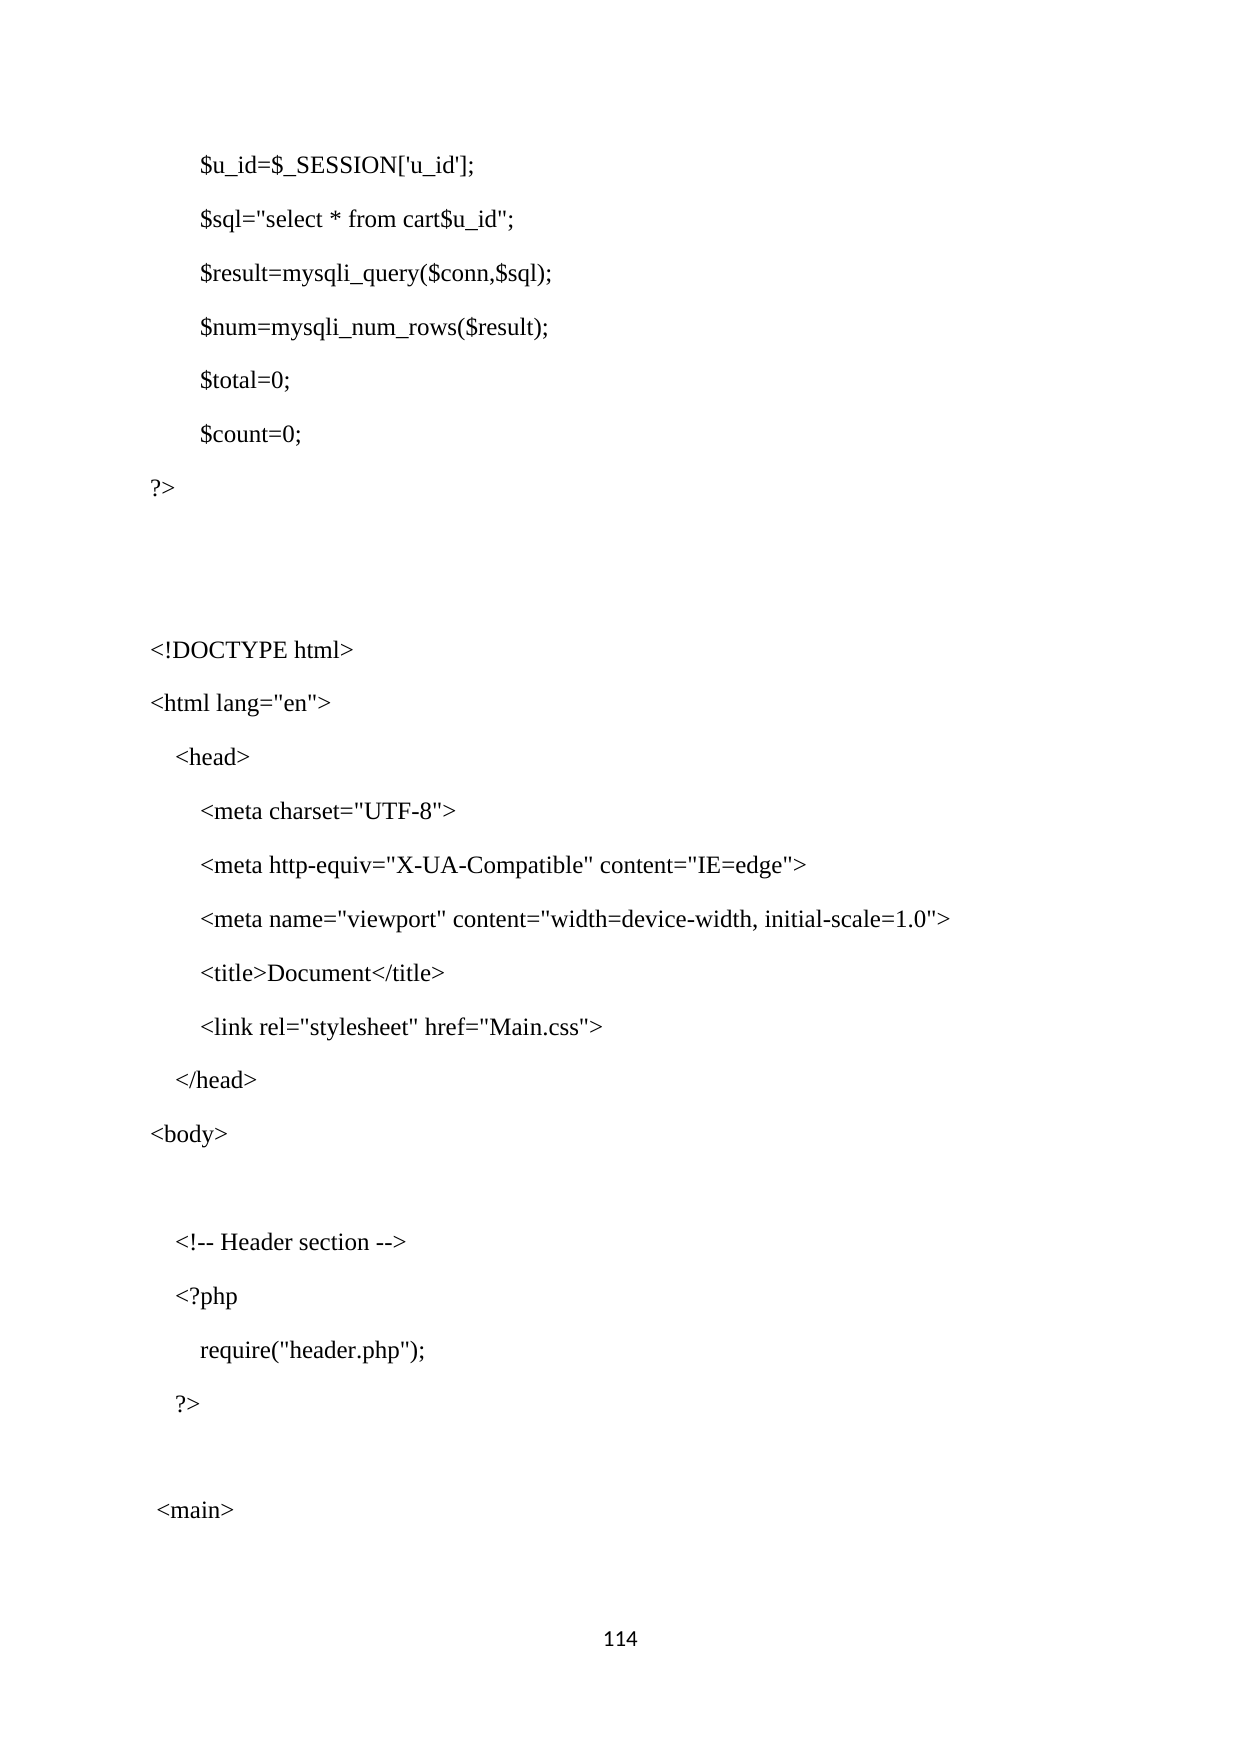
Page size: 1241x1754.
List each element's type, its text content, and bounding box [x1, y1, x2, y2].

text $u_id=$_SESSION['u_id']; [150, 150, 1090, 179]
text ?> [150, 473, 1090, 502]
text <!-- Header section --> [150, 1227, 1090, 1256]
text require("header.php"); [150, 1335, 1090, 1363]
text $sql="select * from cart$u_id"; [150, 204, 1090, 233]
text <main> [150, 1496, 1090, 1524]
text $count=0; [150, 419, 1090, 448]
text <?php [150, 1281, 1090, 1310]
text <meta charset="UTF-8"> [150, 796, 1090, 825]
text <html lang="en"> [150, 688, 1090, 717]
text $total=0; [150, 365, 1090, 394]
text </head> [150, 1066, 1090, 1094]
text $result=mysqli_query($conn,$sql); [150, 258, 1090, 286]
text <!DOCTYPE html> [150, 635, 1090, 663]
text <title>Document</title> [150, 958, 1090, 987]
text <head> [150, 742, 1090, 771]
text $num=mysqli_num_rows($result); [150, 312, 1090, 340]
text <meta name="viewport" content="width=device-width, initial-scale=1.0"> [150, 904, 1090, 933]
text <body> [150, 1119, 1090, 1148]
text ?> [150, 1389, 1090, 1417]
text <meta http-equiv="X-UA-Compatible" content="IE=edge"> [150, 850, 1090, 879]
text <link rel="stylesheet" href="Main.css"> [150, 1012, 1090, 1040]
